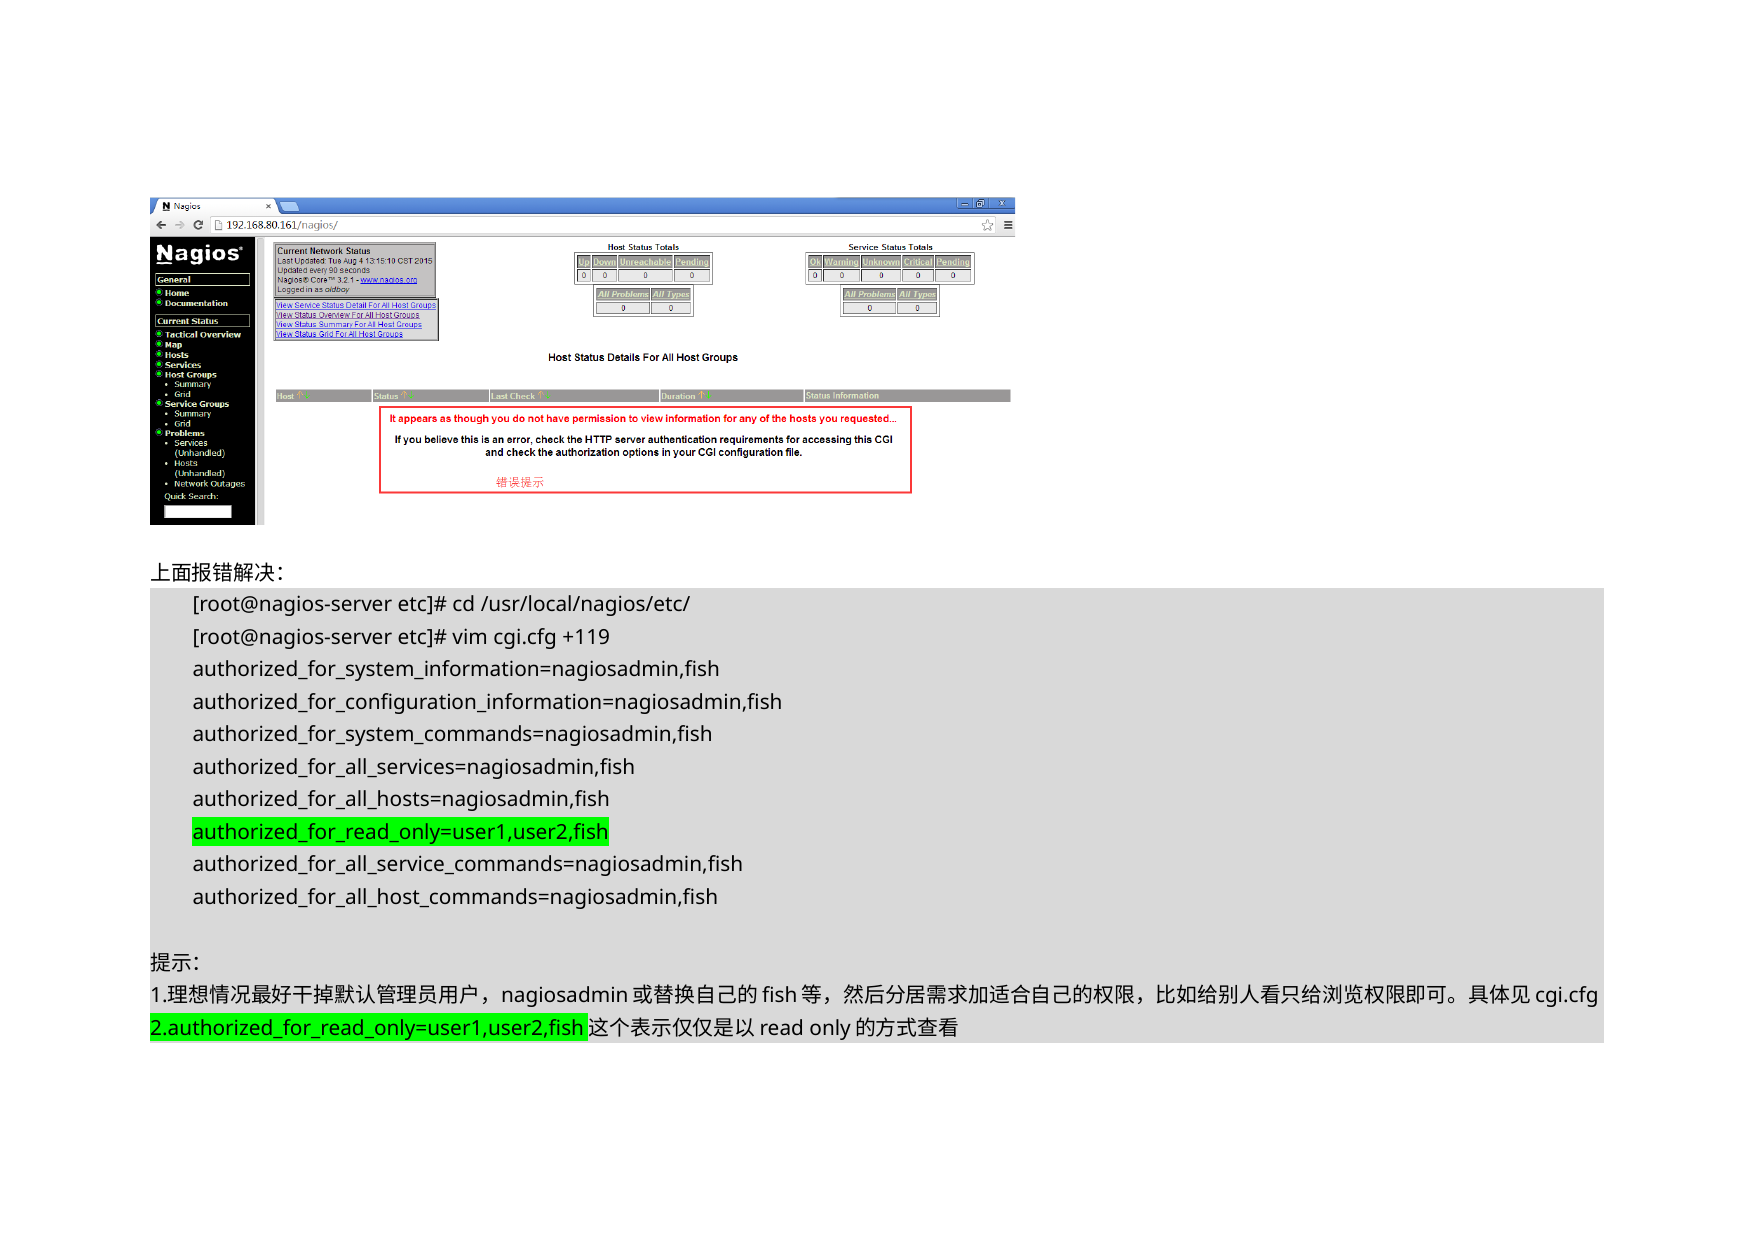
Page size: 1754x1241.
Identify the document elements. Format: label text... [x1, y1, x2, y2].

text authorized_for_read_only=user1,user2,fish [150, 815, 1604, 848]
text authorized_for_all_service_commands=nagiosadmin,fish [150, 848, 1604, 880]
text 2.authorized_for_read_only=user1,user2,fish这个表示仅仅是以read only的方式查看 [150, 1010, 1604, 1043]
text authorized_for_all_hosts=nagiosadmin,fish [150, 783, 1604, 815]
picture [150, 197, 1016, 525]
text 上面报错解决： [150, 555, 1604, 588]
text authorized_for_all_services=nagiosadmin,fish [150, 750, 1604, 783]
text authorized_for_system_commands=nagiosadmin,fish [150, 718, 1604, 750]
text authorized_for_configuration_information=nagiosadmin,fish [150, 685, 1604, 718]
text authorized_for_system_information=nagiosadmin,fish [150, 653, 1604, 685]
text 提示： [150, 945, 1604, 978]
text 1.理想情况最好干掉默认管理员用户，nagiosadmin或替换自己的fish等，然后分居需求加适合自己的权限，比如给别人看只给浏览权限即可。具体见cgi.cfg [150, 978, 1604, 1010]
text authorized_for_all_host_commands=nagiosadmin,fish [150, 880, 1604, 913]
text [root@nagios-server etc]# cd /usr/local/nagios/etc/ [150, 588, 1604, 620]
text [root@nagios-server etc]# vim cgi.cfg +119 [150, 620, 1604, 653]
